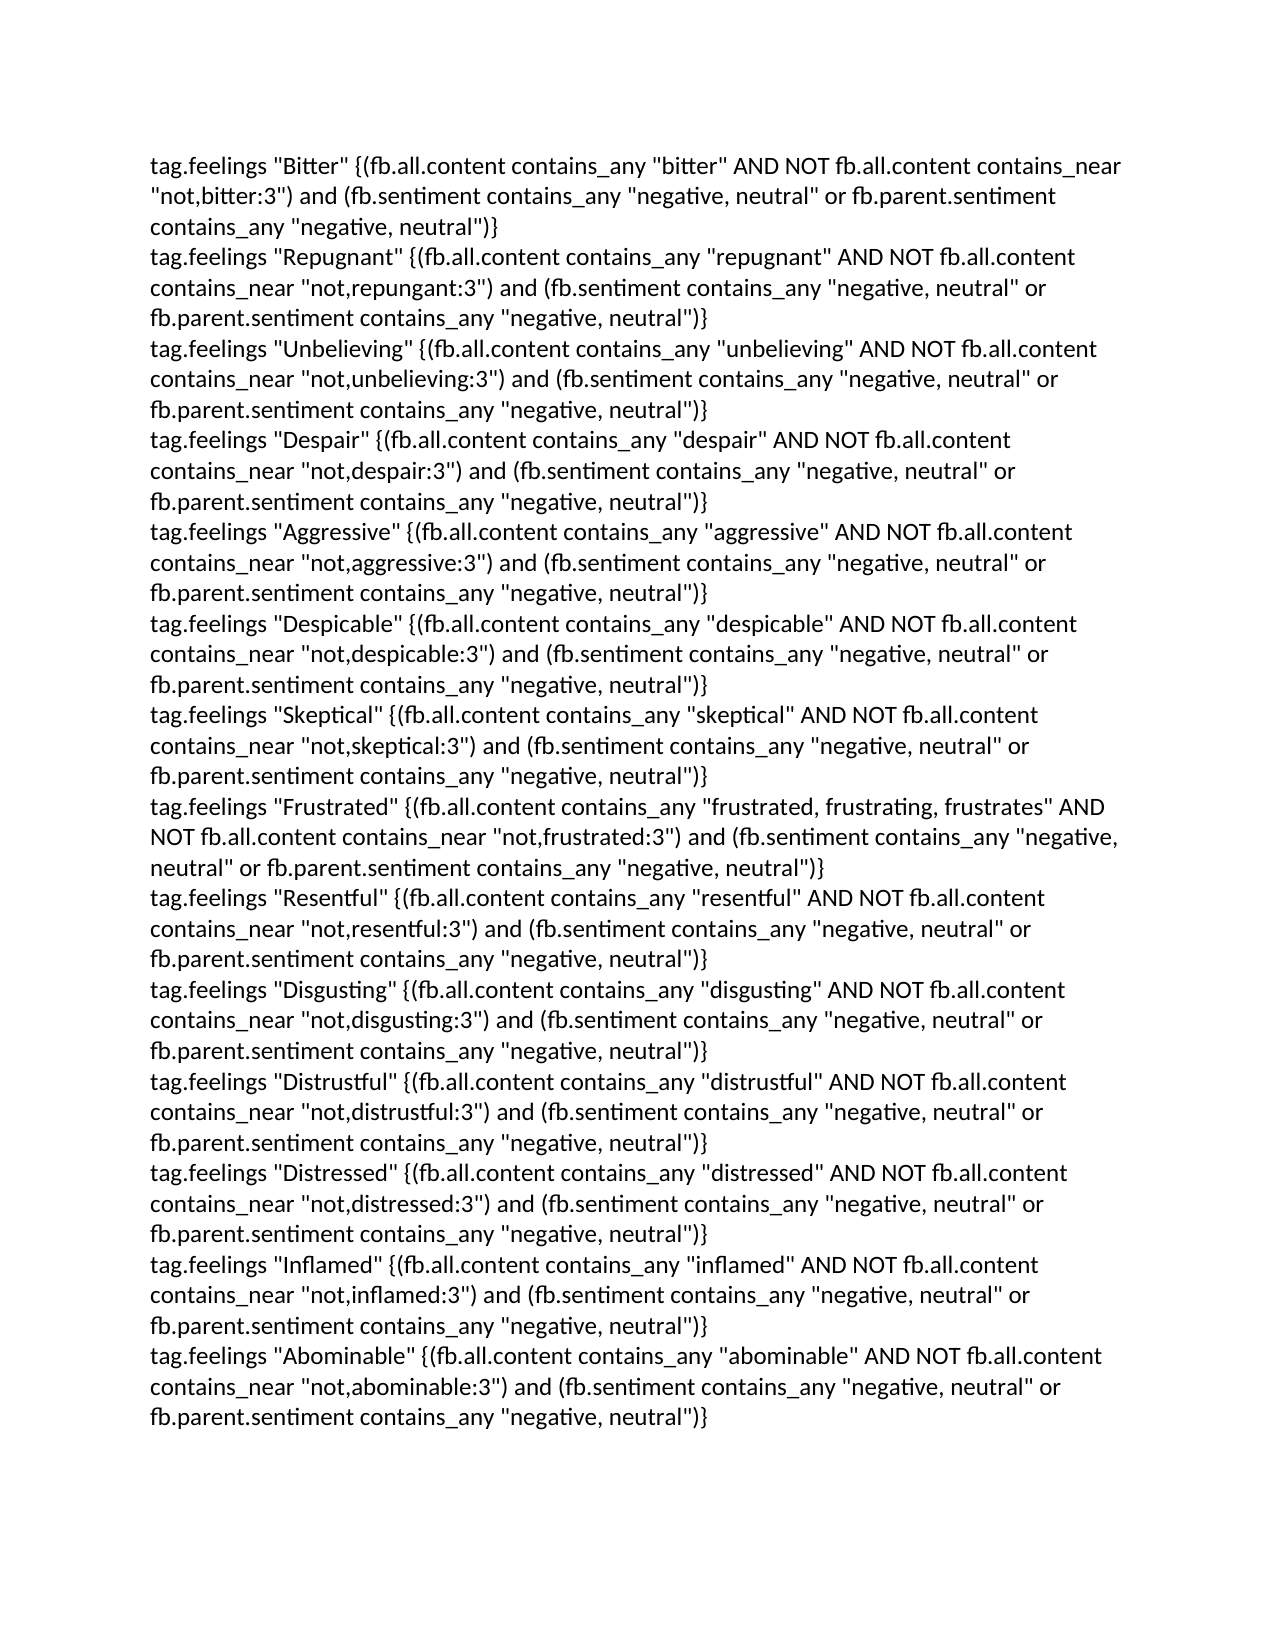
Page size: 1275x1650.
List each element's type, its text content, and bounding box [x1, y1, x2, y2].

text tag.feelings "Unbelieving" {(fb.all.content contains_any "unbelieving" AND NOT fb.all.content contains_near "not,unbelieving:3") and (fb.sentiment contains_any "negative, neutral" or fb.parent.sentiment contains_any "negative, neutral")} [150, 333, 1125, 425]
text tag.feelings "Aggressive" {(fb.all.content contains_any "aggressive" AND NOT fb.all.content contains_near "not,aggressive:3") and (fb.sentiment contains_any "negative, neutral" or fb.parent.sentiment contains_any "negative, neutral")} [150, 516, 1125, 608]
text tag.feelings "Frustrated" {(fb.all.content contains_any "frustrated, frustrating, frustrates" AND NOT fb.all.content contains_near "not,frustrated:3") and (fb.sentiment contains_any "negative, neutral" or fb.parent.sentiment contains_any "negative, neutral")} [150, 791, 1125, 882]
text tag.feelings "Bitter" {(fb.all.content contains_any "bitter" AND NOT fb.all.content contains_near "not,bitter:3") and (fb.sentiment contains_any "negative, neutral" or fb.parent.sentiment contains_any "negative, neutral")} [150, 150, 1125, 242]
text tag.feelings "Distrustful" {(fb.all.content contains_any "distrustful" AND NOT fb.all.content contains_near "not,distrustful:3") and (fb.sentiment contains_any "negative, neutral" or fb.parent.sentiment contains_any "negative, neutral")} [150, 1066, 1125, 1157]
text tag.feelings "Distressed" {(fb.all.content contains_any "distressed" AND NOT fb.all.content contains_near "not,distressed:3") and (fb.sentiment contains_any "negative, neutral" or fb.parent.sentiment contains_any "negative, neutral")} [150, 1157, 1125, 1249]
text tag.feelings "Inflamed" {(fb.all.content contains_any "inflamed" AND NOT fb.all.content contains_near "not,inflamed:3") and (fb.sentiment contains_any "negative, neutral" or fb.parent.sentiment contains_any "negative, neutral")} [150, 1249, 1125, 1340]
text tag.feelings "Resentful" {(fb.all.content contains_any "resentful" AND NOT fb.all.content contains_near "not,resentful:3") and (fb.sentiment contains_any "negative, neutral" or fb.parent.sentiment contains_any "negative, neutral")} [150, 882, 1125, 974]
text tag.feelings "Skeptical" {(fb.all.content contains_any "skeptical" AND NOT fb.all.content contains_near "not,skeptical:3") and (fb.sentiment contains_any "negative, neutral" or fb.parent.sentiment contains_any "negative, neutral")} [150, 699, 1125, 791]
text tag.feelings "Repugnant" {(fb.all.content contains_any "repugnant" AND NOT fb.all.content contains_near "not,repungant:3") and (fb.sentiment contains_any "negative, neutral" or fb.parent.sentiment contains_any "negative, neutral")} [150, 242, 1125, 333]
text tag.feelings "Despair" {(fb.all.content contains_any "despair" AND NOT fb.all.content contains_near "not,despair:3") and (fb.sentiment contains_any "negative, neutral" or fb.parent.sentiment contains_any "negative, neutral")} [150, 425, 1125, 516]
text tag.feelings "Abominable" {(fb.all.content contains_any "abominable" AND NOT fb.all.content contains_near "not,abominable:3") and (fb.sentiment contains_any "negative, neutral" or fb.parent.sentiment contains_any "negative, neutral")} [150, 1340, 1125, 1432]
text tag.feelings "Disgusting" {(fb.all.content contains_any "disgusting" AND NOT fb.all.content contains_near "not,disgusting:3") and (fb.sentiment contains_any "negative, neutral" or fb.parent.sentiment contains_any "negative, neutral")} [150, 974, 1125, 1066]
text tag.feelings "Despicable" {(fb.all.content contains_any "despicable" AND NOT fb.all.content contains_near "not,despicable:3") and (fb.sentiment contains_any "negative, neutral" or fb.parent.sentiment contains_any "negative, neutral")} [150, 608, 1125, 699]
